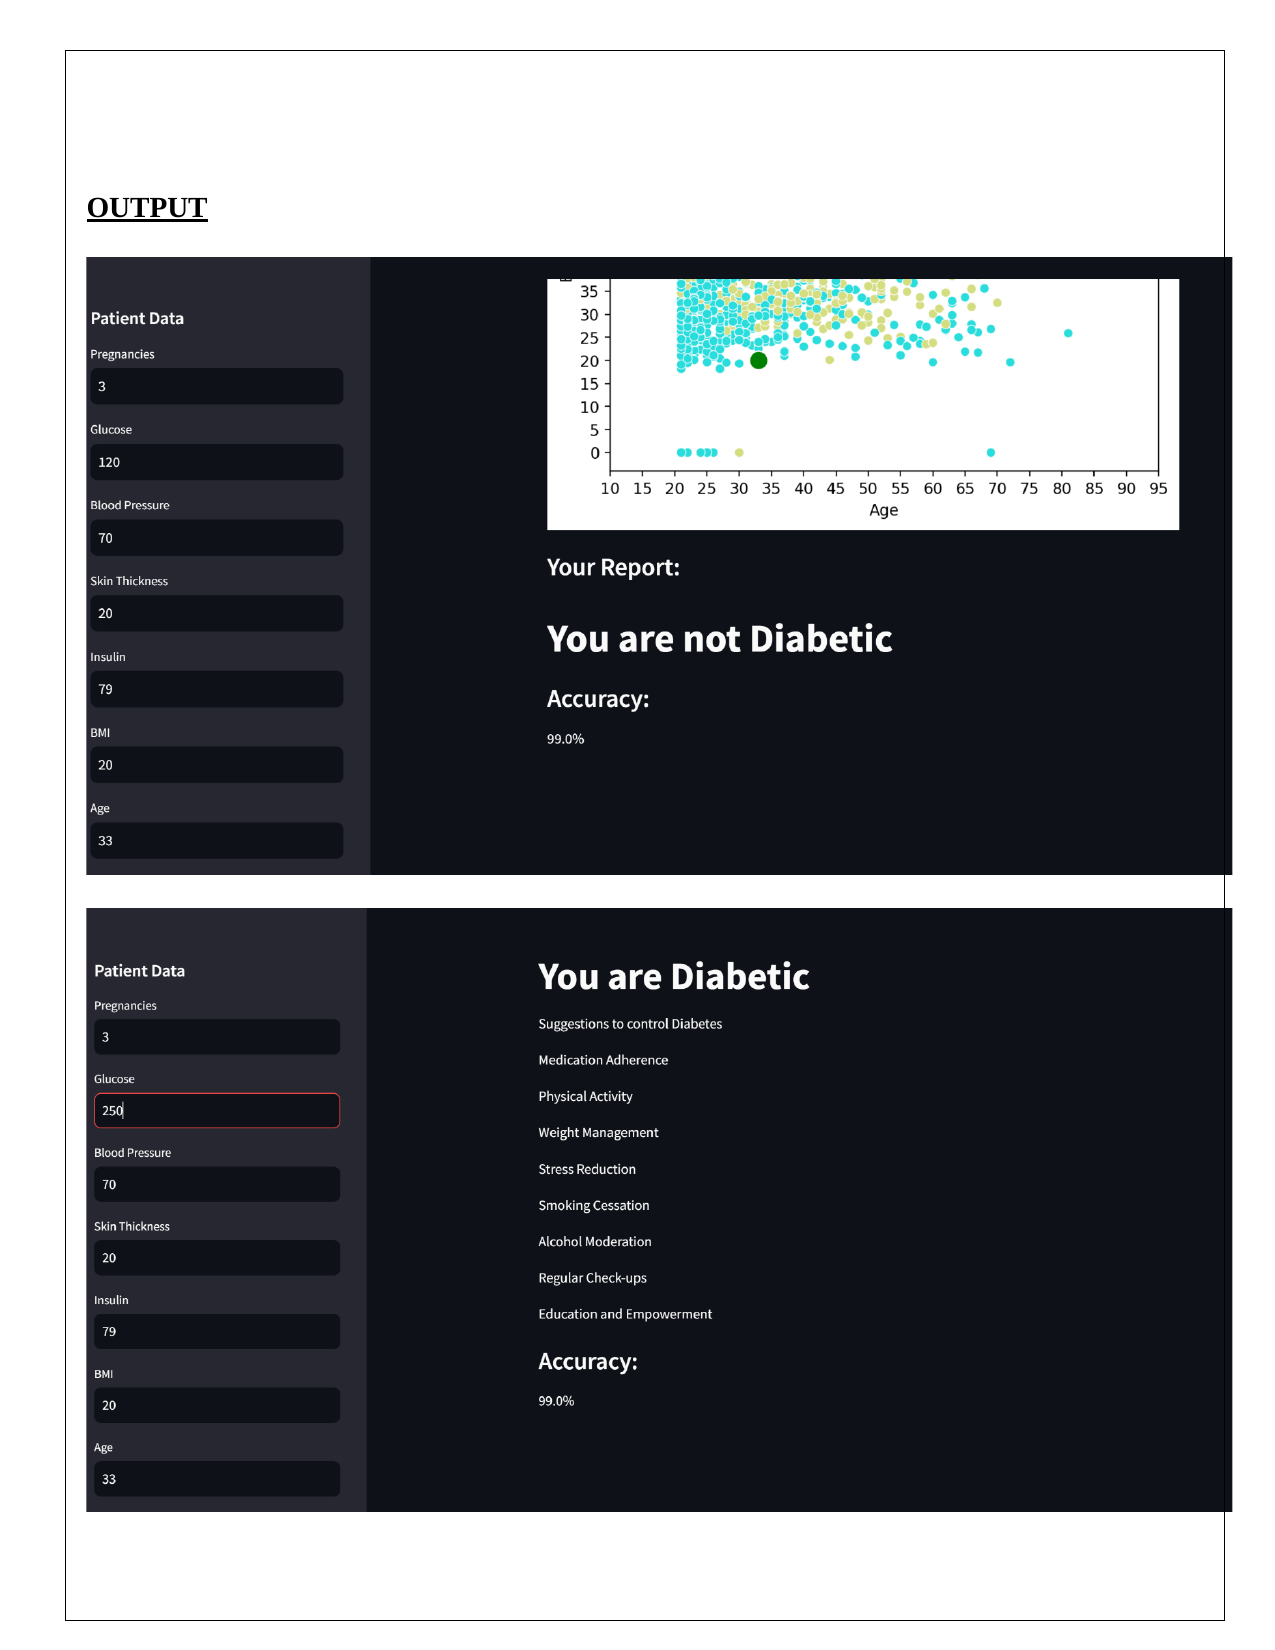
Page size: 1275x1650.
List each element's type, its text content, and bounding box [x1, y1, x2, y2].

picture [86, 257, 1224, 875]
picture [86, 908, 1224, 1512]
picture [1225, 257, 1233, 875]
picture [1225, 908, 1233, 1512]
subtitle OUTPUT [86, 190, 1210, 223]
